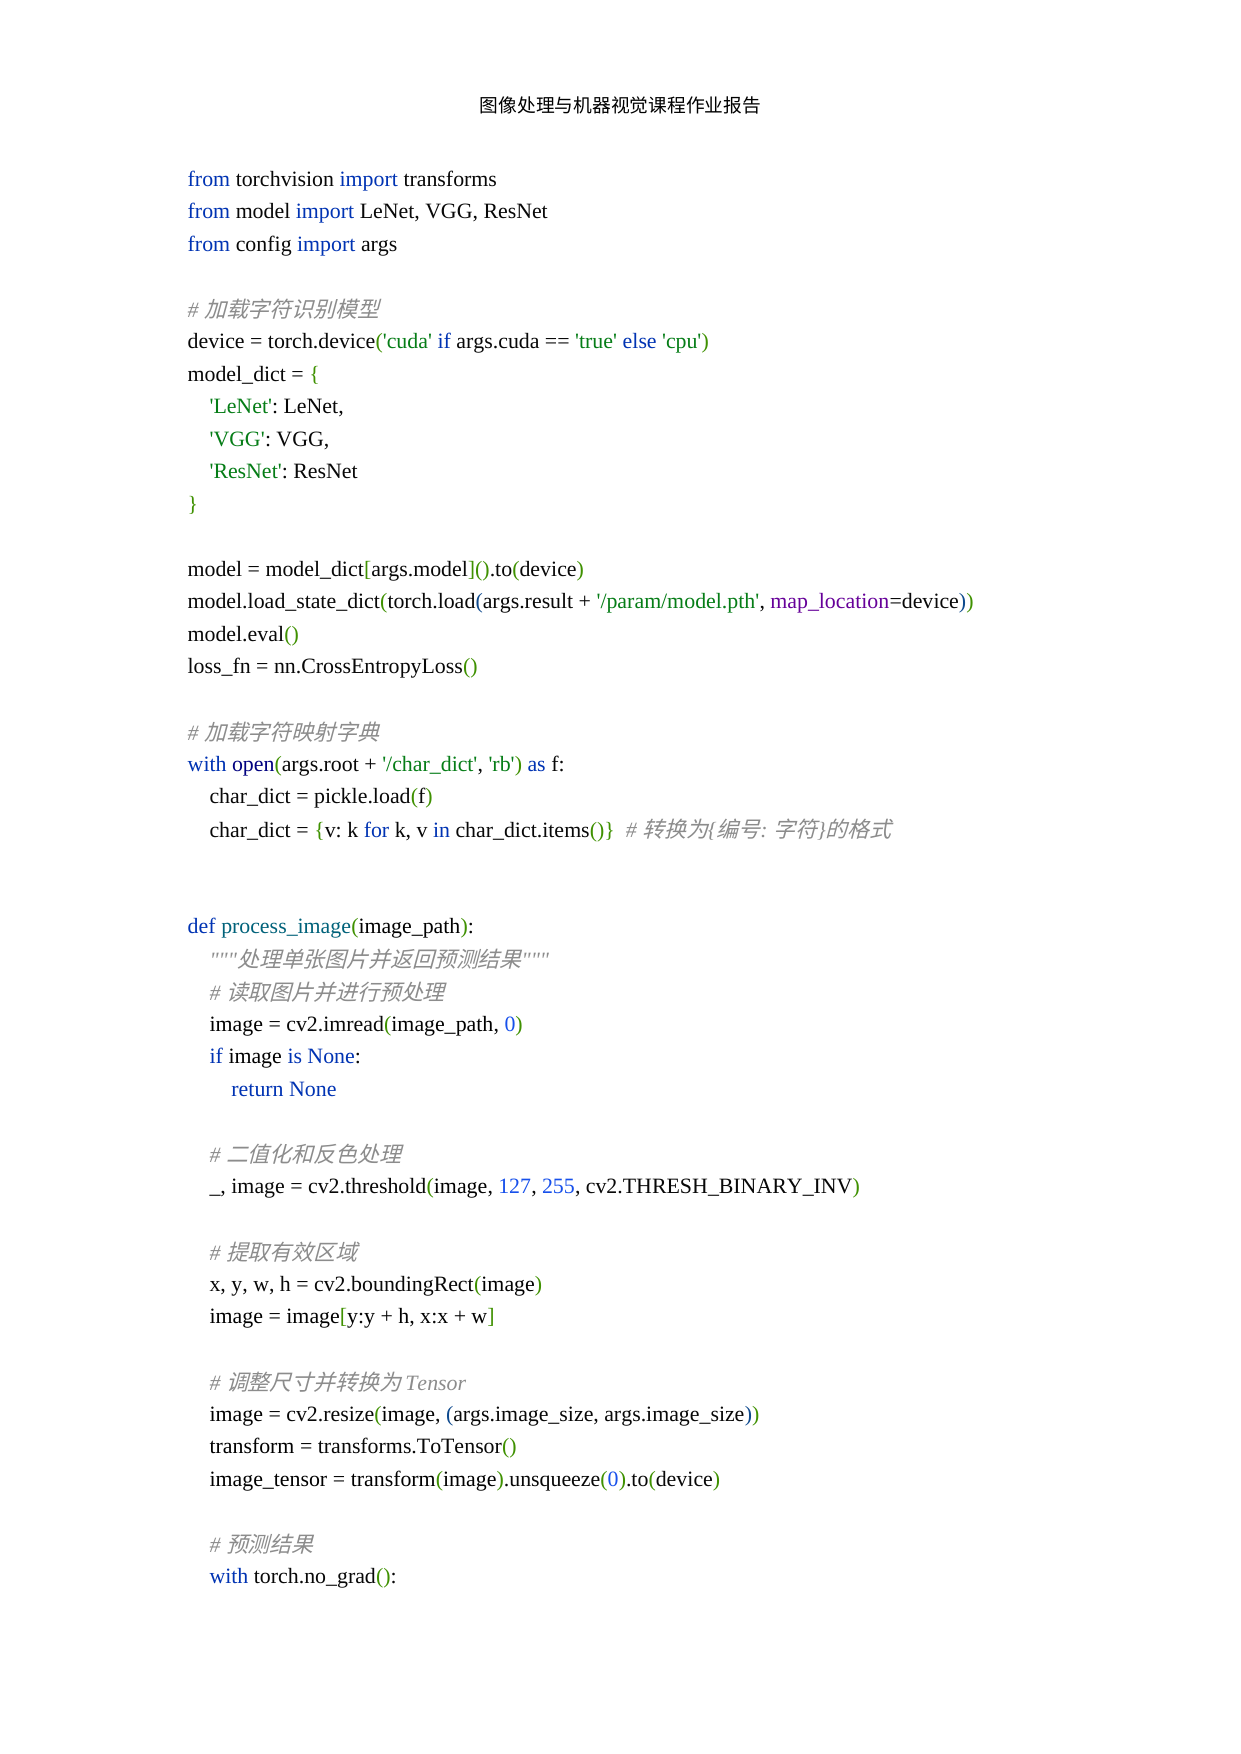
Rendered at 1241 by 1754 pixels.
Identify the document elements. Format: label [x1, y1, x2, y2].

text [187, 162, 1053, 1592]
